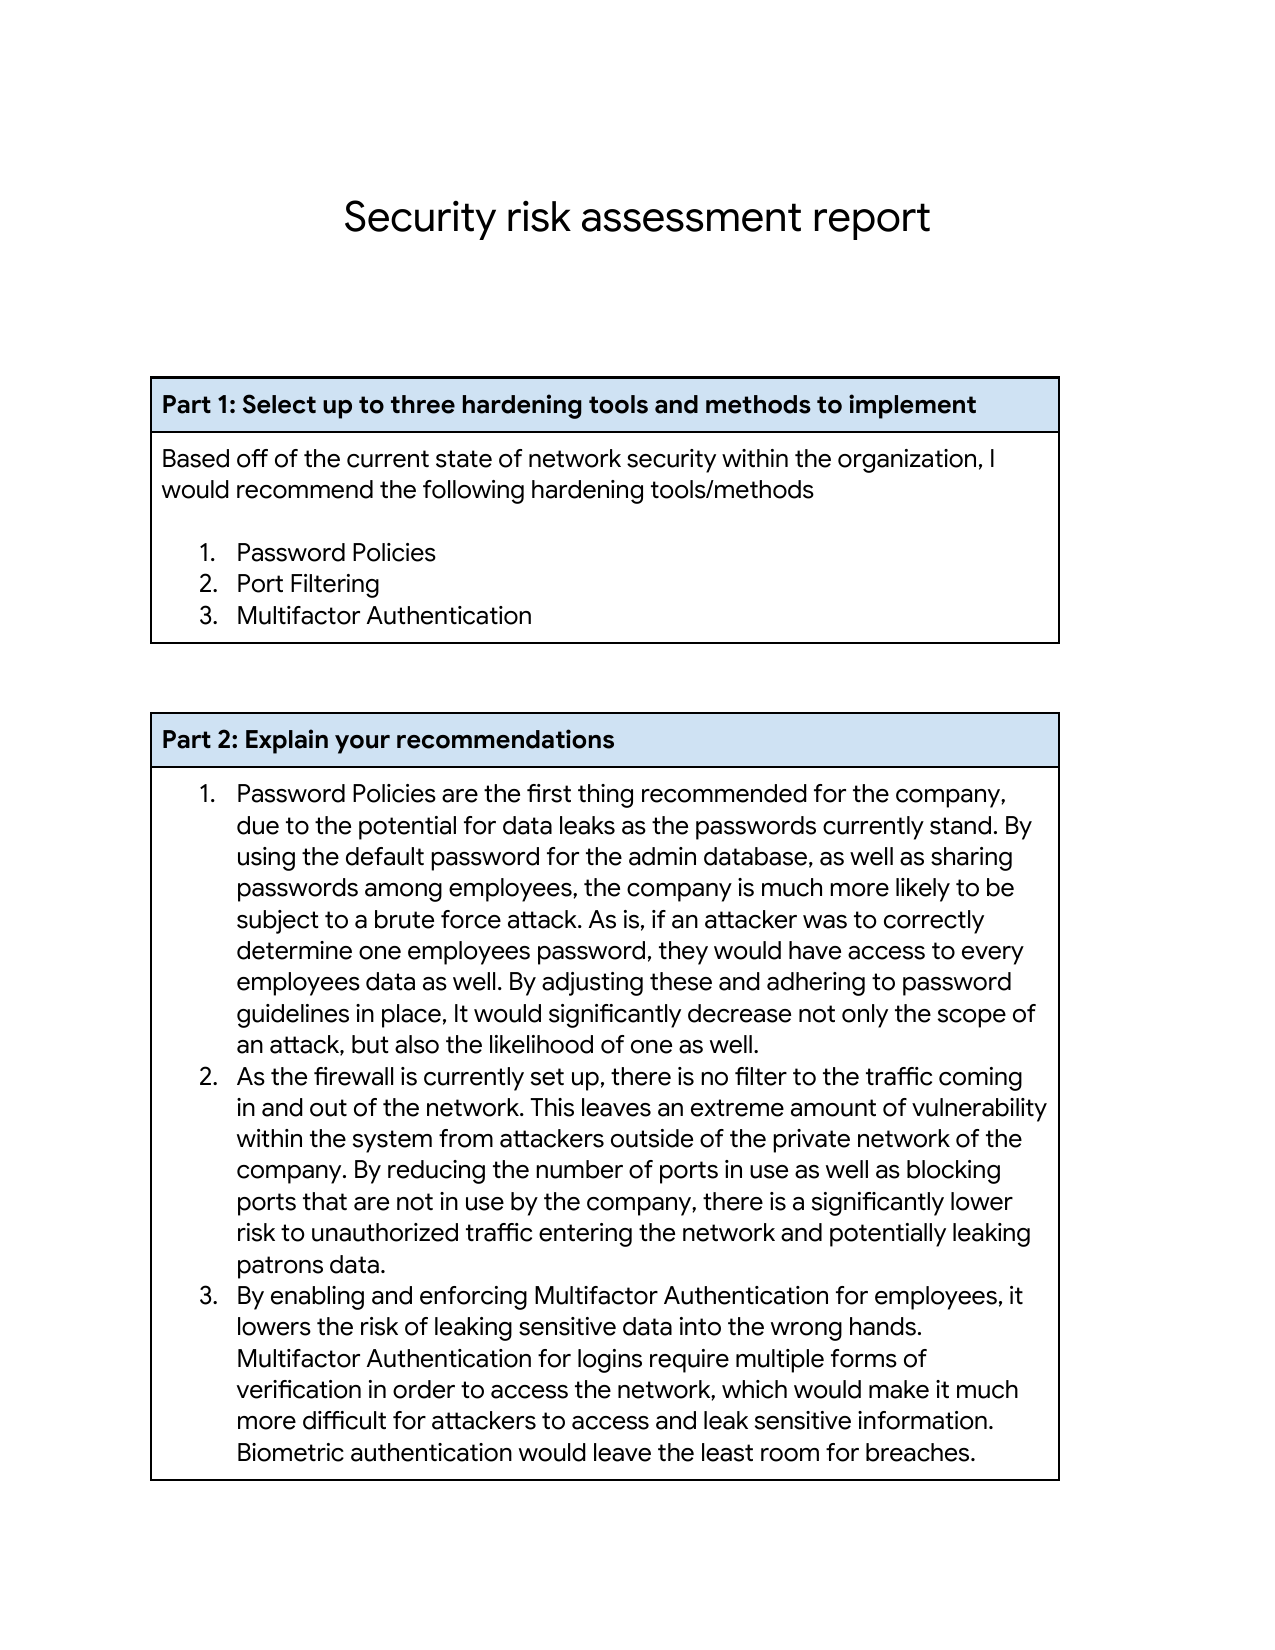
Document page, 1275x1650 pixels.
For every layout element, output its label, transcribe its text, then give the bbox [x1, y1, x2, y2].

subtitle Security risk assessment report [150, 192, 1125, 244]
table_cell Password Policies are the first thing recommended for the company, due to the potential for data leaks as the passwords currently stand. By using the default password for the admin database, as well as sharing passwords among employees, the company is much more likely to be subject to a brute force attack. As is, if an attacker was to correctly determine one employees password, they would have access to every employees data as well. By adjusting these and adhering to password guidelines in place, It would significantly decrease not only the scope of an attack, but also the likelihood of one as well. As the firewall is currently set up, there is no filter to the traffic coming in and out of the network. This leaves an extreme amount of vulnerability within the system from attackers outside of the private network of the company. By reducing the number of ports in use as well as blocking ports that are not in use by the company, there is a significantly lower risk to unauthorized traffic entering the network and potentially leaking patrons data. By enabling and enforcing Multifactor Authentication for employees, it lowers the risk of leaking sensitive data into the wrong hands. Multifactor Authentication for logins require multiple forms of verification in order to access the network, which would make it much more difficult for attackers to access and leak sensitive information. Biometric authentication would leave the least room for breaches. [152, 768, 1058, 1479]
table_cell Based off of the current state of network security within the organization, I would recommend the following hardening tools/methods Password Policies Port Filtering Multifactor Authentication [152, 433, 1058, 642]
table_header Part 2: Explain your recommendations [152, 714, 1058, 766]
table_header Part 1: Select up to three hardening tools and methods to implement [152, 379, 1058, 431]
